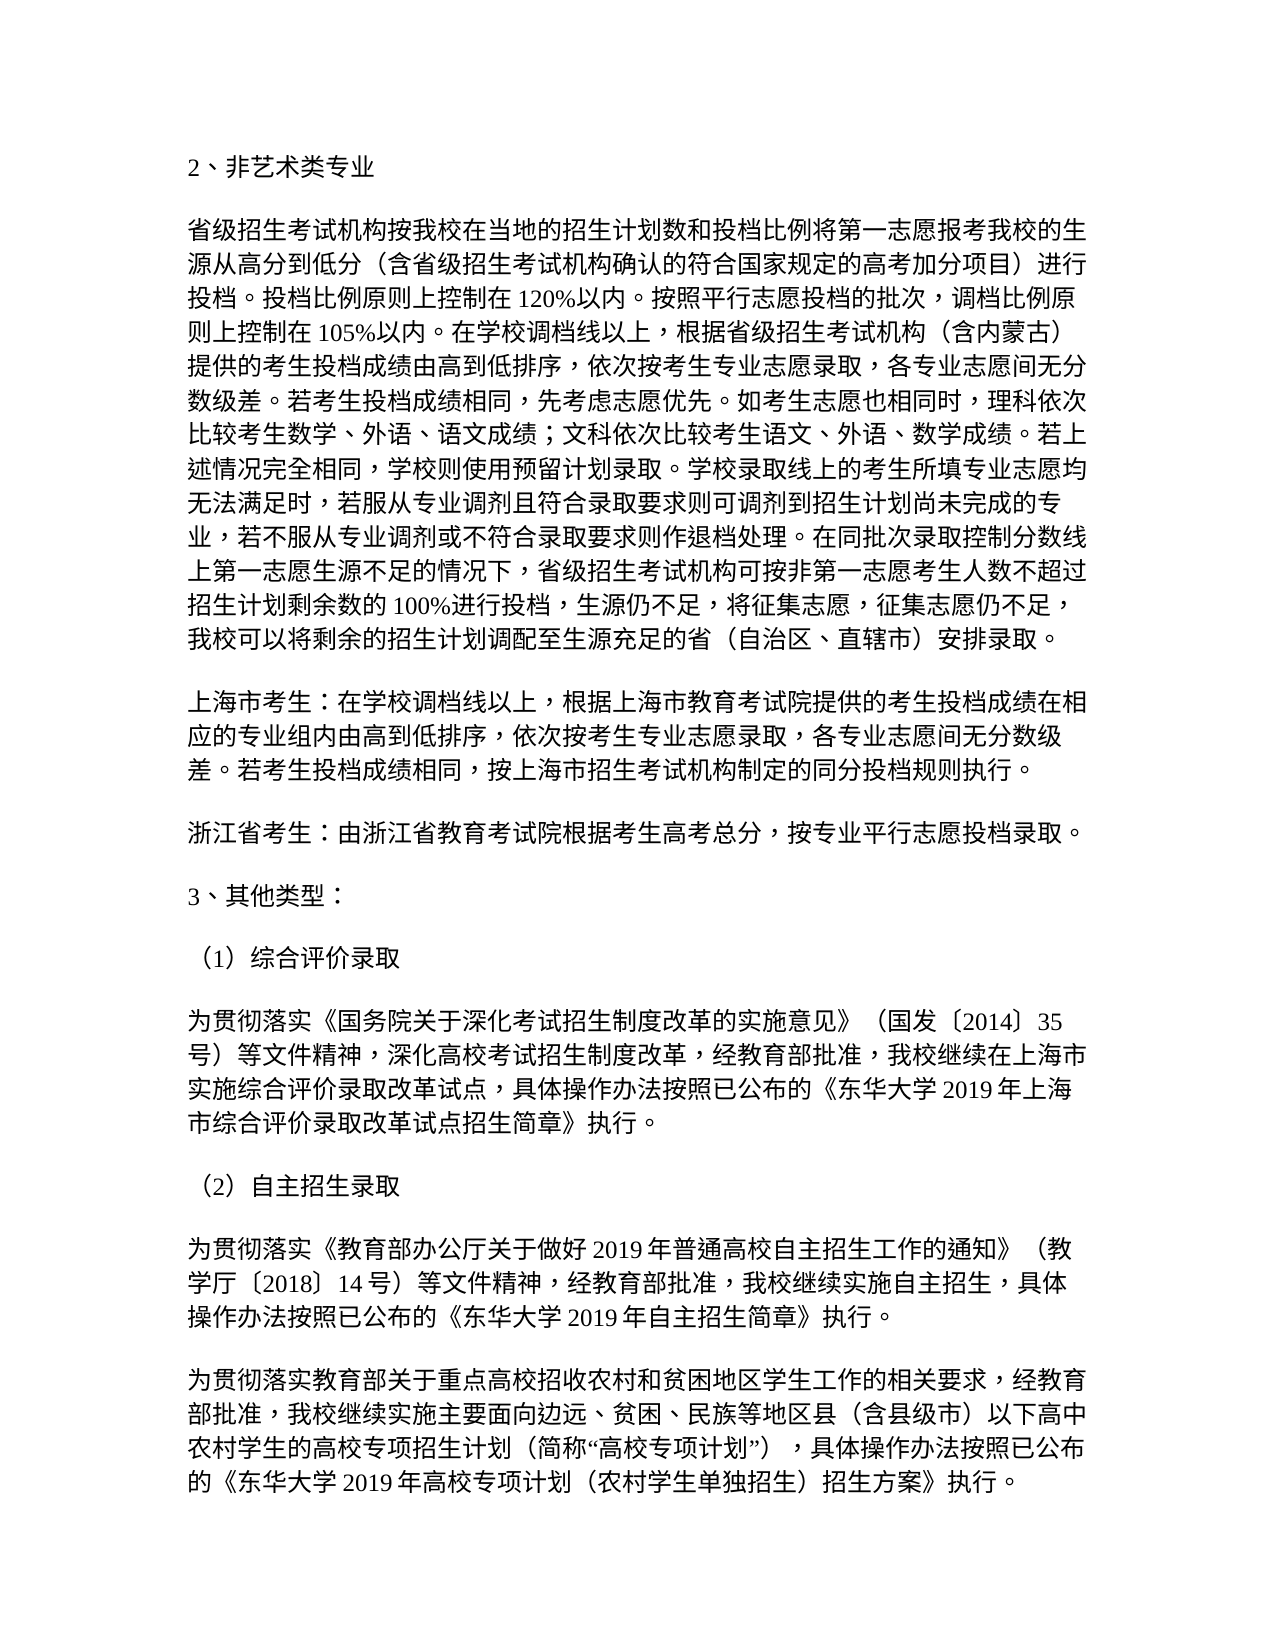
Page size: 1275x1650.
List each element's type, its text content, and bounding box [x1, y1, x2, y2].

text 为贯彻落实《国务院关于深化考试招生制度改革的实施意见》（国发〔2014〕35号）等文件精神，深化高校考试招生制度改革，经教育部批准，我校继续在上海市实施综合评价录取改革试点，具体操作办法按照已公布的《东华大学2019年上海市综合评价录取改革试点招生简章》执行。 [187, 1004, 1087, 1140]
text 为贯彻落实教育部关于重点高校招收农村和贫困地区学生工作的相关要求，经教育部批准，我校继续实施主要面向边远、贫困、民族等地区县（含县级市）以下高中农村学生的高校专项招生计划（简称“高校专项计划”），具体操作办法按照已公布的《东华大学2019年高校专项计划（农村学生单独招生）招生方案》执行。 [187, 1362, 1087, 1499]
text 3、其他类型： [187, 878, 1087, 912]
text 上海市考生：在学校调档线以上，根据上海市教育考试院提供的考生投档成绩在相应的专业组内由高到低排序，依次按考生专业志愿录取，各专业志愿间无分数级差。若考生投档成绩相同，按上海市招生考试机构制定的同分投档规则执行。 [187, 684, 1087, 787]
text 省级招生考试机构按我校在当地的招生计划数和投档比例将第一志愿报考我校的生源从高分到低分（含省级招生考试机构确认的符合国家规定的高考加分项目）进行投档。投档比例原则上控制在120%以内。按照平行志愿投档的批次，调档比例原则上控制在105%以内。在学校调档线以上，根据省级招生考试机构（含内蒙古）提供的考生投档成绩由高到低排序，依次按考生专业志愿录取，各专业志愿间无分数级差。若考生投档成绩相同，先考虑志愿优先。如考生志愿也相同时，理科依次比较考生数学、外语、语文成绩；文科依次比较考生语文、外语、数学成绩。若上述情况完全相同，学校则使用预留计划录取。学校录取线上的考生所填专业志愿均无法满足时，若服从专业调剂且符合录取要求则可调剂到招生计划尚未完成的专业，若不服从专业调剂或不符合录取要求则作退档处理。在同批次录取控制分数线上第一志愿生源不足的情况下，省级招生考试机构可按非第一志愿考生人数不超过招生计划剩余数的100%进行投档，生源仍不足，将征集志愿，征集志愿仍不足，我校可以将剩余的招生计划调配至生源充足的省（自治区、直辖市）安排录取。 [187, 213, 1087, 656]
text （1）综合评价录取 [187, 941, 1087, 975]
text 浙江省考生：由浙江省教育考试院根据考生高考总分，按专业平行志愿投档录取。 [187, 815, 1087, 849]
text （2）自主招生录取 [187, 1169, 1087, 1203]
text 2、非艺术类专业 [187, 150, 1087, 184]
text 为贯彻落实《教育部办公厅关于做好2019年普通高校自主招生工作的通知》（教学厅〔2018〕14号）等文件精神，经教育部批准，我校继续实施自主招生，具体操作办法按照已公布的《东华大学2019年自主招生简章》执行。 [187, 1232, 1087, 1334]
